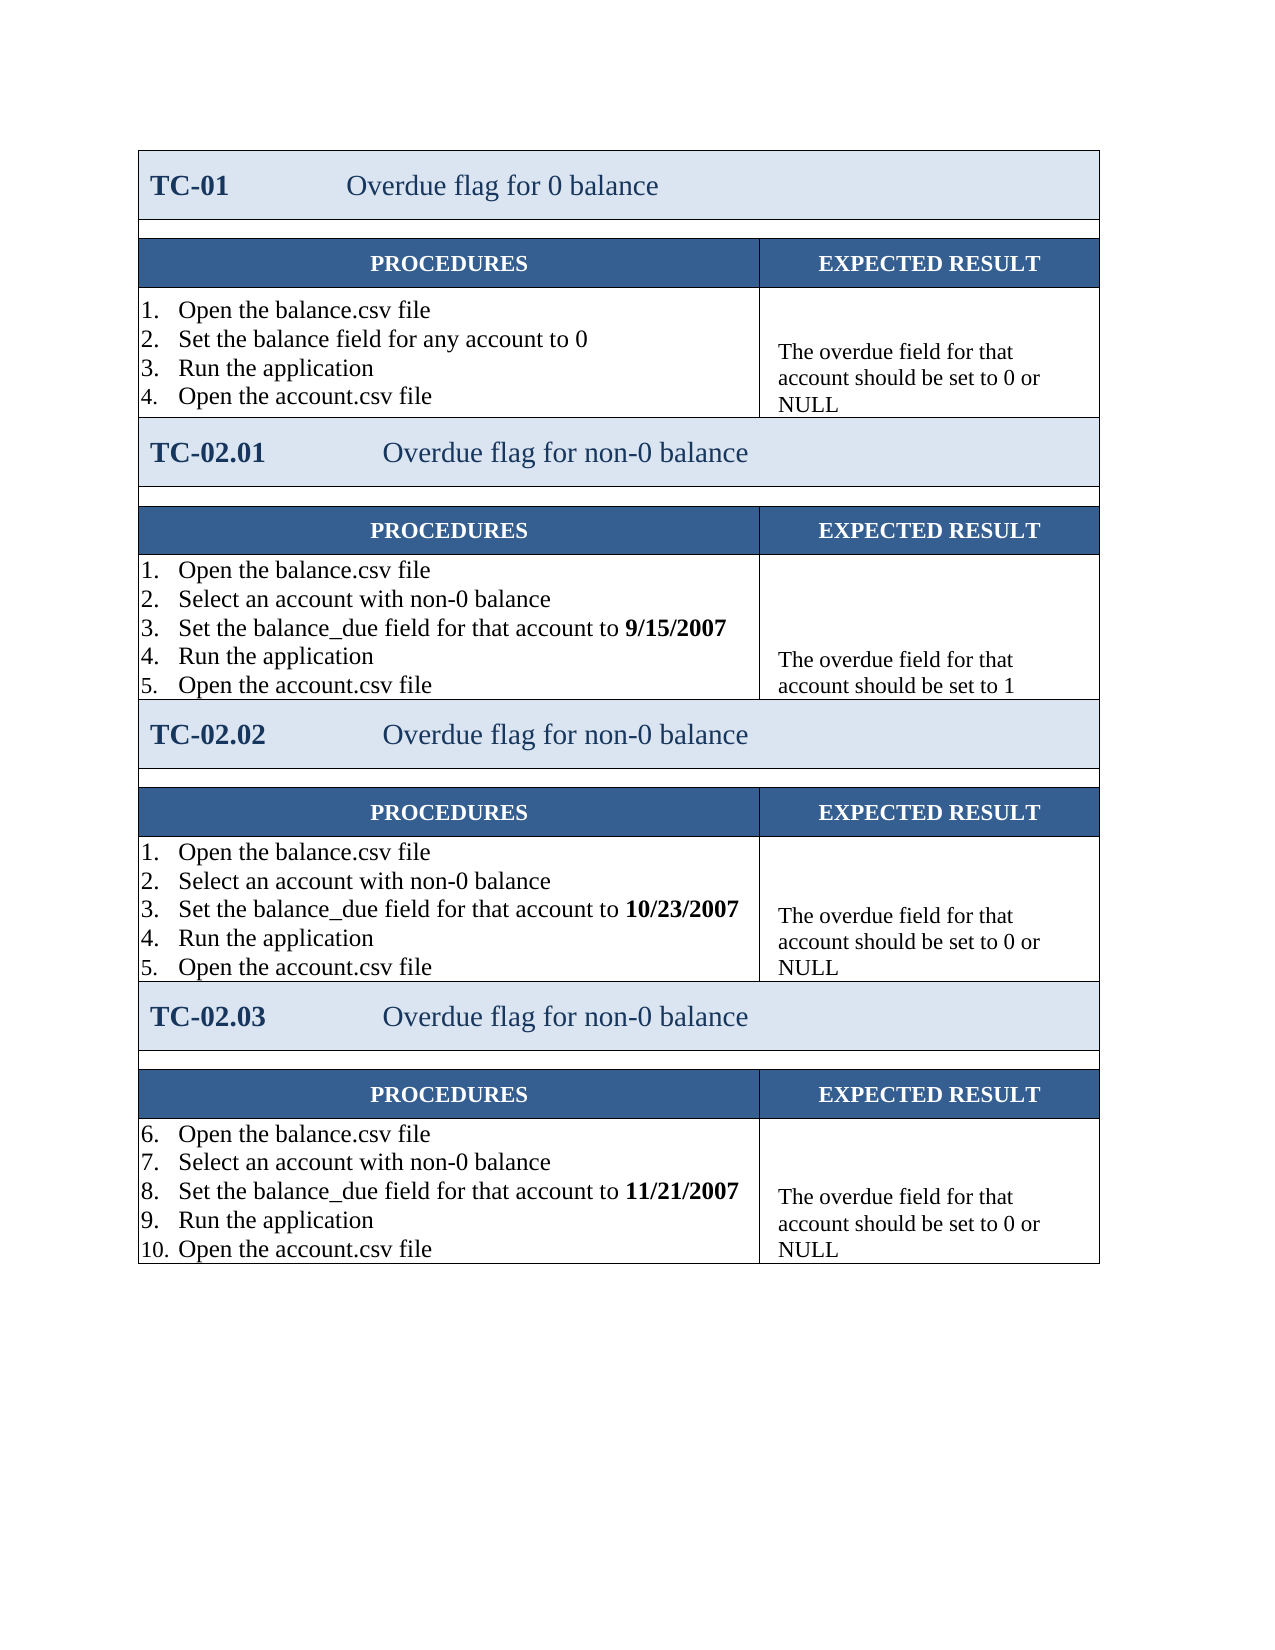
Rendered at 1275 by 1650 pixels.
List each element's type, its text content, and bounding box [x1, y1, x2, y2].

table_cell EXPECTED RESULT [760, 1070, 1099, 1118]
table_cell EXPECTED RESULT [760, 788, 1099, 836]
table_cell Open the balance.csv file Select an account with non-0 balance Set the balance_due field for that account to 11/21/2007 Run the application Open the account.csv file [139, 1119, 759, 1262]
table_cell Open the balance.csv file Set the balance field for any account to 0 Run the application Open the account.csv file [139, 288, 759, 417]
table_cell PROCEDURES [139, 788, 759, 836]
table_cell The overdue field for that account should be set to 0 or NULL [760, 1119, 1099, 1262]
table_cell [139, 487, 1099, 506]
table_cell TC-02.03 Overdue flag for non-0 balance [139, 982, 1099, 1050]
table_cell The overdue field for that account should be set to 0 or NULL [760, 288, 1099, 417]
table_cell EXPECTED RESULT [760, 507, 1099, 554]
table_cell PROCEDURES [139, 239, 759, 287]
table_cell TC-02.01 Overdue flag for non-0 balance [139, 418, 1099, 486]
table_cell Open the balance.csv file Select an account with non-0 balance Set the balance_due field for that account to 10/23/2007 Run the application Open the account.csv file [139, 837, 759, 981]
table_cell [139, 220, 1099, 238]
table_header TC-01 Overdue flag for 0 balance [139, 151, 1099, 219]
table_cell TC-02.02 Overdue flag for non-0 balance [139, 700, 1099, 768]
table_cell The overdue field for that account should be set to 1 [760, 555, 1099, 699]
table_cell PROCEDURES [139, 1070, 759, 1118]
table_cell PROCEDURES [139, 507, 759, 554]
table_cell [139, 769, 1099, 787]
table_cell EXPECTED RESULT [760, 239, 1099, 287]
table_cell Open the balance.csv file Select an account with non-0 balance Set the balance_due field for that account to 9/15/2007 Run the application Open the account.csv file [139, 555, 759, 699]
table_cell The overdue field for that account should be set to 0 or NULL [760, 837, 1099, 981]
table_cell [139, 1051, 1099, 1069]
